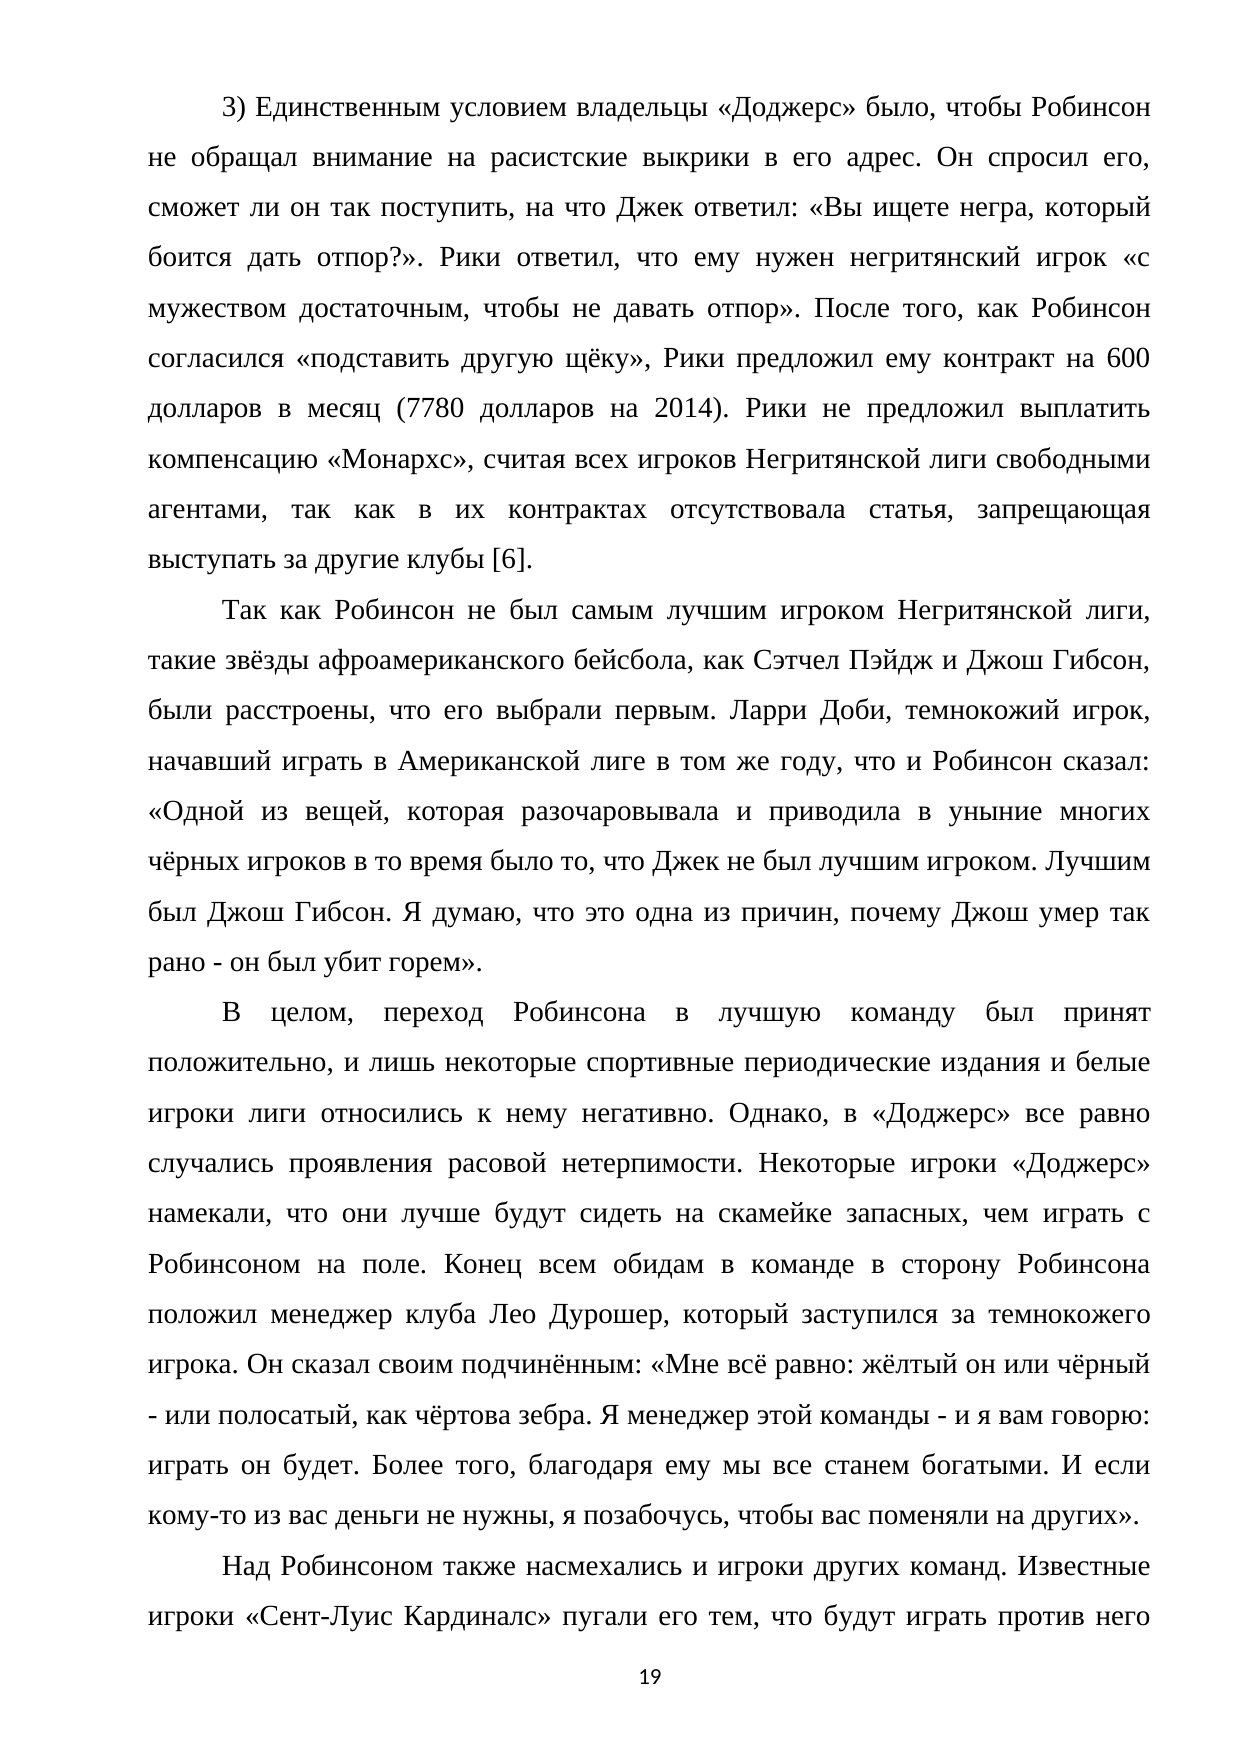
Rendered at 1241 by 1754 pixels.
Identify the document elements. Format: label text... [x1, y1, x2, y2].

text 3) Единственным условием владельцы «Доджерс» было, чтобы Робинсон не обращал внимание на расистские выкрики в его адрес. Он спросил его, сможет ли он так поступить, на что Джек ответил: «Вы ищете негра, который боится дать отпор?». Рики ответил, что ему нужен негритянский игрок «с мужеством достаточным, чтобы не давать отпор». После того, как Робинсон согласился «подставить другую щёку», Рики предложил ему контракт на 600 долларов в месяц (7780 долларов на 2014). Рики не предложил выплатить компенсацию «Монархс», считая всех игроков Негритянской лиги свободными агентами, так как в их контрактах отсутствовала статья, запрещающая выступать за другие клубы [6]. [148, 89, 1152, 575]
text Так как Робинсон не был самым лучшим игроком Негритянской лиги, такие звёзды афроамериканского бейсбола, как Сэтчел Пэйдж и Джош Гибсон, были расстроены, что его выбрали первым. Ларри Доби, темнокожий игрок, начавший играть в Американской лиге в том же году, что и Робинсон сказал: «Одной из вещей, которая разочаровывала и приводила в уныние многих чёрных игроков в то время было то, что Джек не был лучшим игроком. Лучшим был Джош Гибсон. Я думаю, что это одна из причин, почему Джош умер так рано - он был убит горем». [148, 592, 1152, 977]
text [148, 1548, 1152, 1632]
text В целом, переход Робинсона в лучшую команду был принят положительно, и лишь некоторые спортивные периодические издания и белые игроки лиги относились к нему негативно. Однако, в «Доджерс» все равно случались проявления расовой нетерпимости. Некоторые игроки «Доджерс» намекали, что они лучше будут сидеть на скамейке запасных, чем играть с Робинсоном на поле. Конец всем обидам в команде в сторону Робинсона положил менеджер клуба Лео Дурошер, который заступился за темнокожего игрока. Он сказал своим подчинённым: «Мне всё равно: жёлтый он или чёрный - или полосатый, как чёртова зебра. Я менеджер этой команды - и я вам говорю: играть он будет. Более того, благодаря ему мы все станем богатыми. И если кому-то из вас деньги не нужны, я позабочусь, чтобы вас поменяли на других». [148, 994, 1152, 1531]
